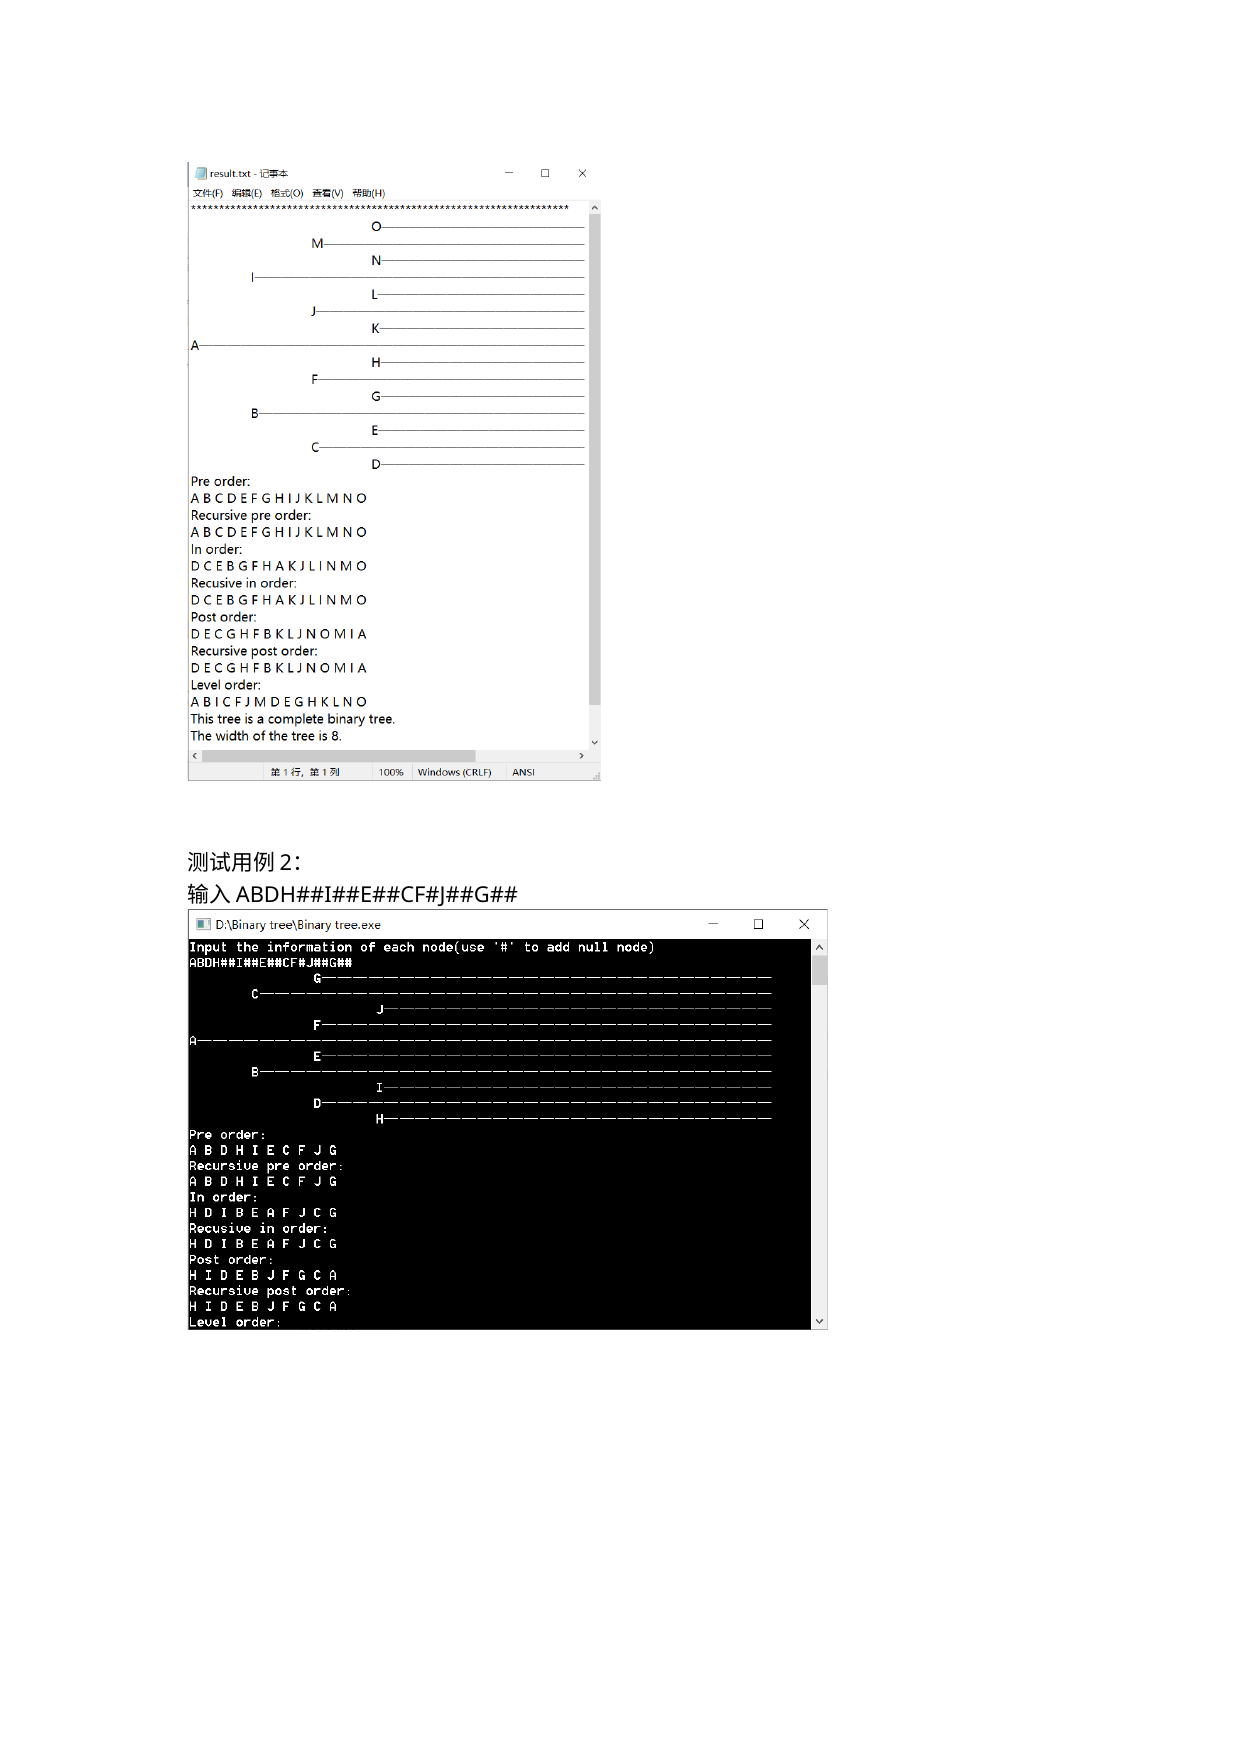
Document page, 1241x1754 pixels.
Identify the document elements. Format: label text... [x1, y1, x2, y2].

picture [187, 909, 828, 1330]
picture [187, 162, 601, 781]
text 测试用例2： [187, 844, 1053, 877]
text 输入ABDH##I##E##CF#J##G## [187, 877, 1053, 909]
